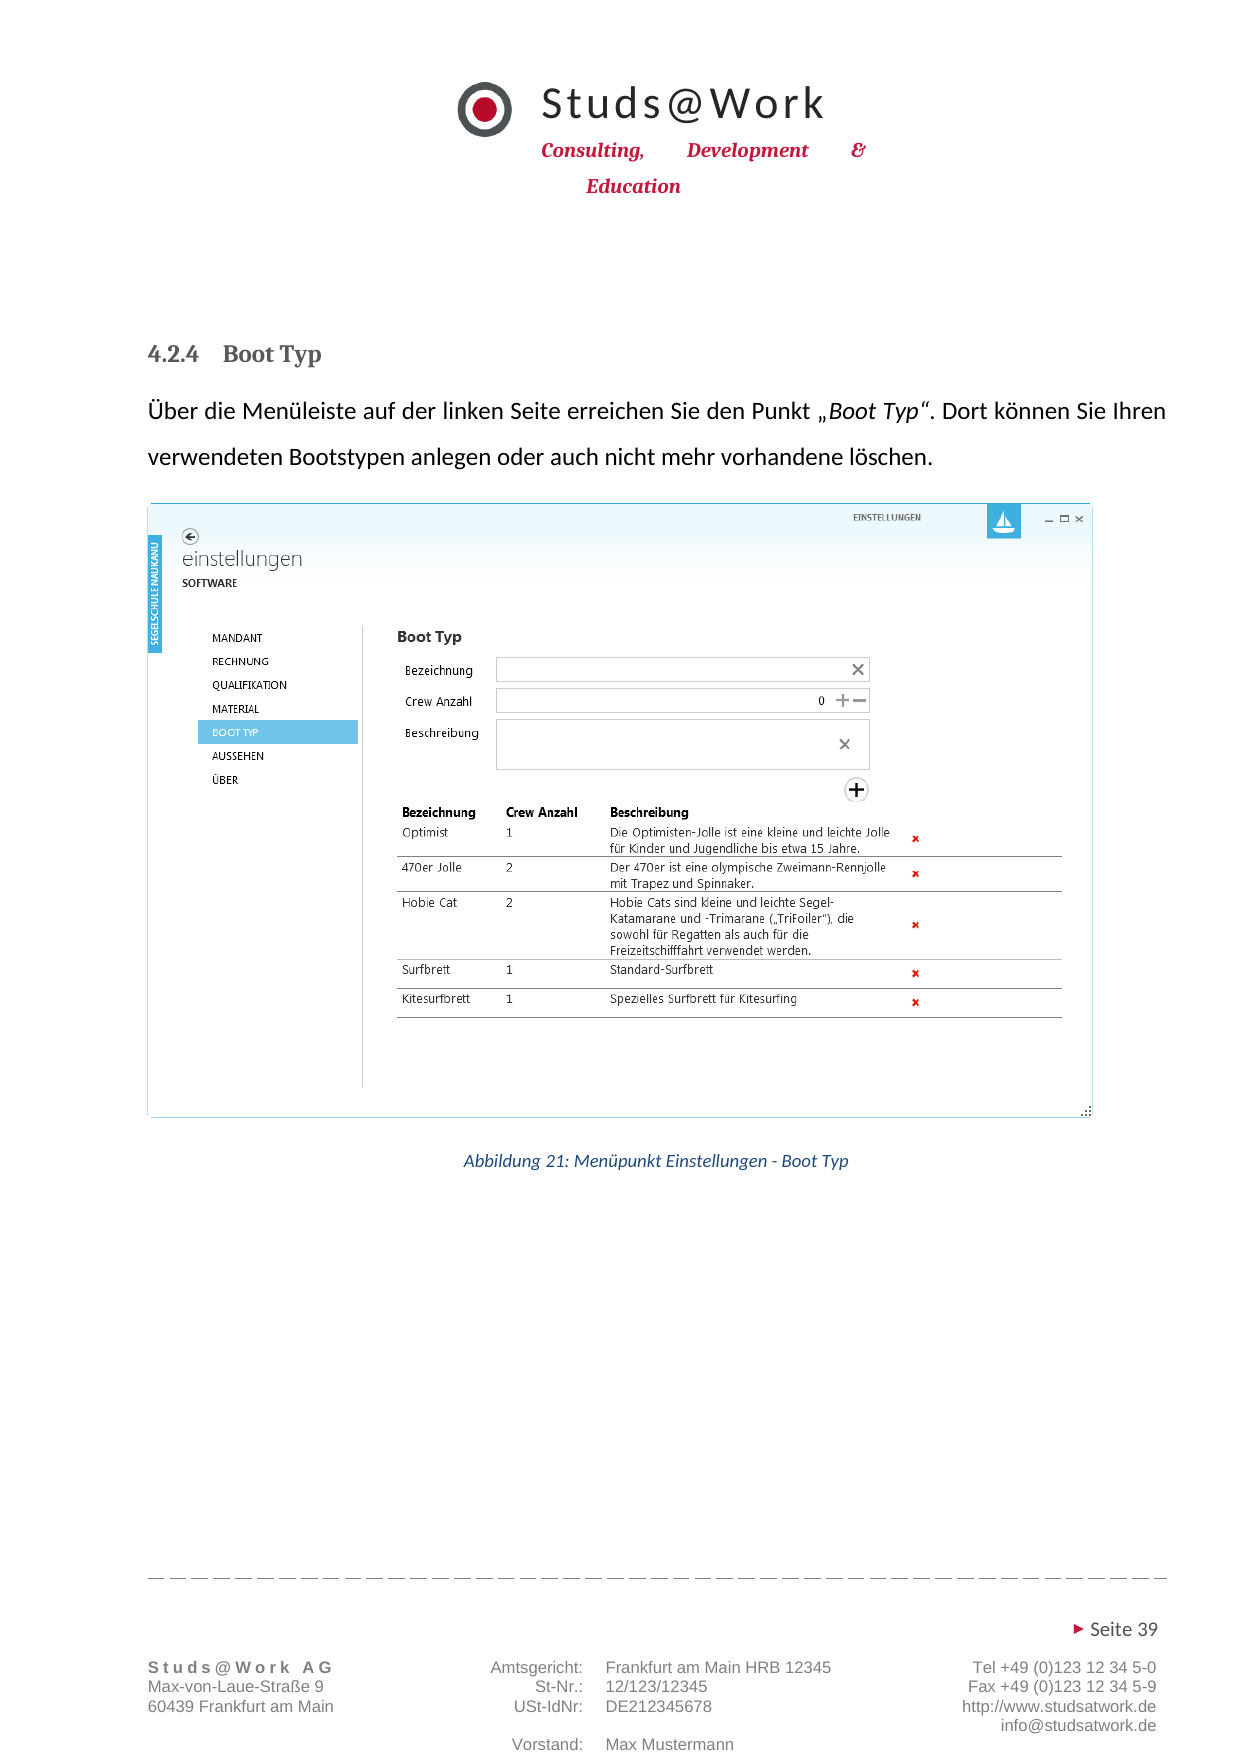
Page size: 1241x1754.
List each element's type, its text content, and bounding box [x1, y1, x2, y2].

text Über die Menüleiste auf der linken Seite erreichen Sie den Punkt „Boot Typ“. Dort können Sie Ihren verwendeten Bootstypen anlegen oder auch nicht mehr vorhandene löschen. [148, 395, 1167, 472]
subtitle Boot Typ [148, 340, 1167, 368]
picture [147, 503, 1093, 1118]
picture [446, 73, 519, 145]
